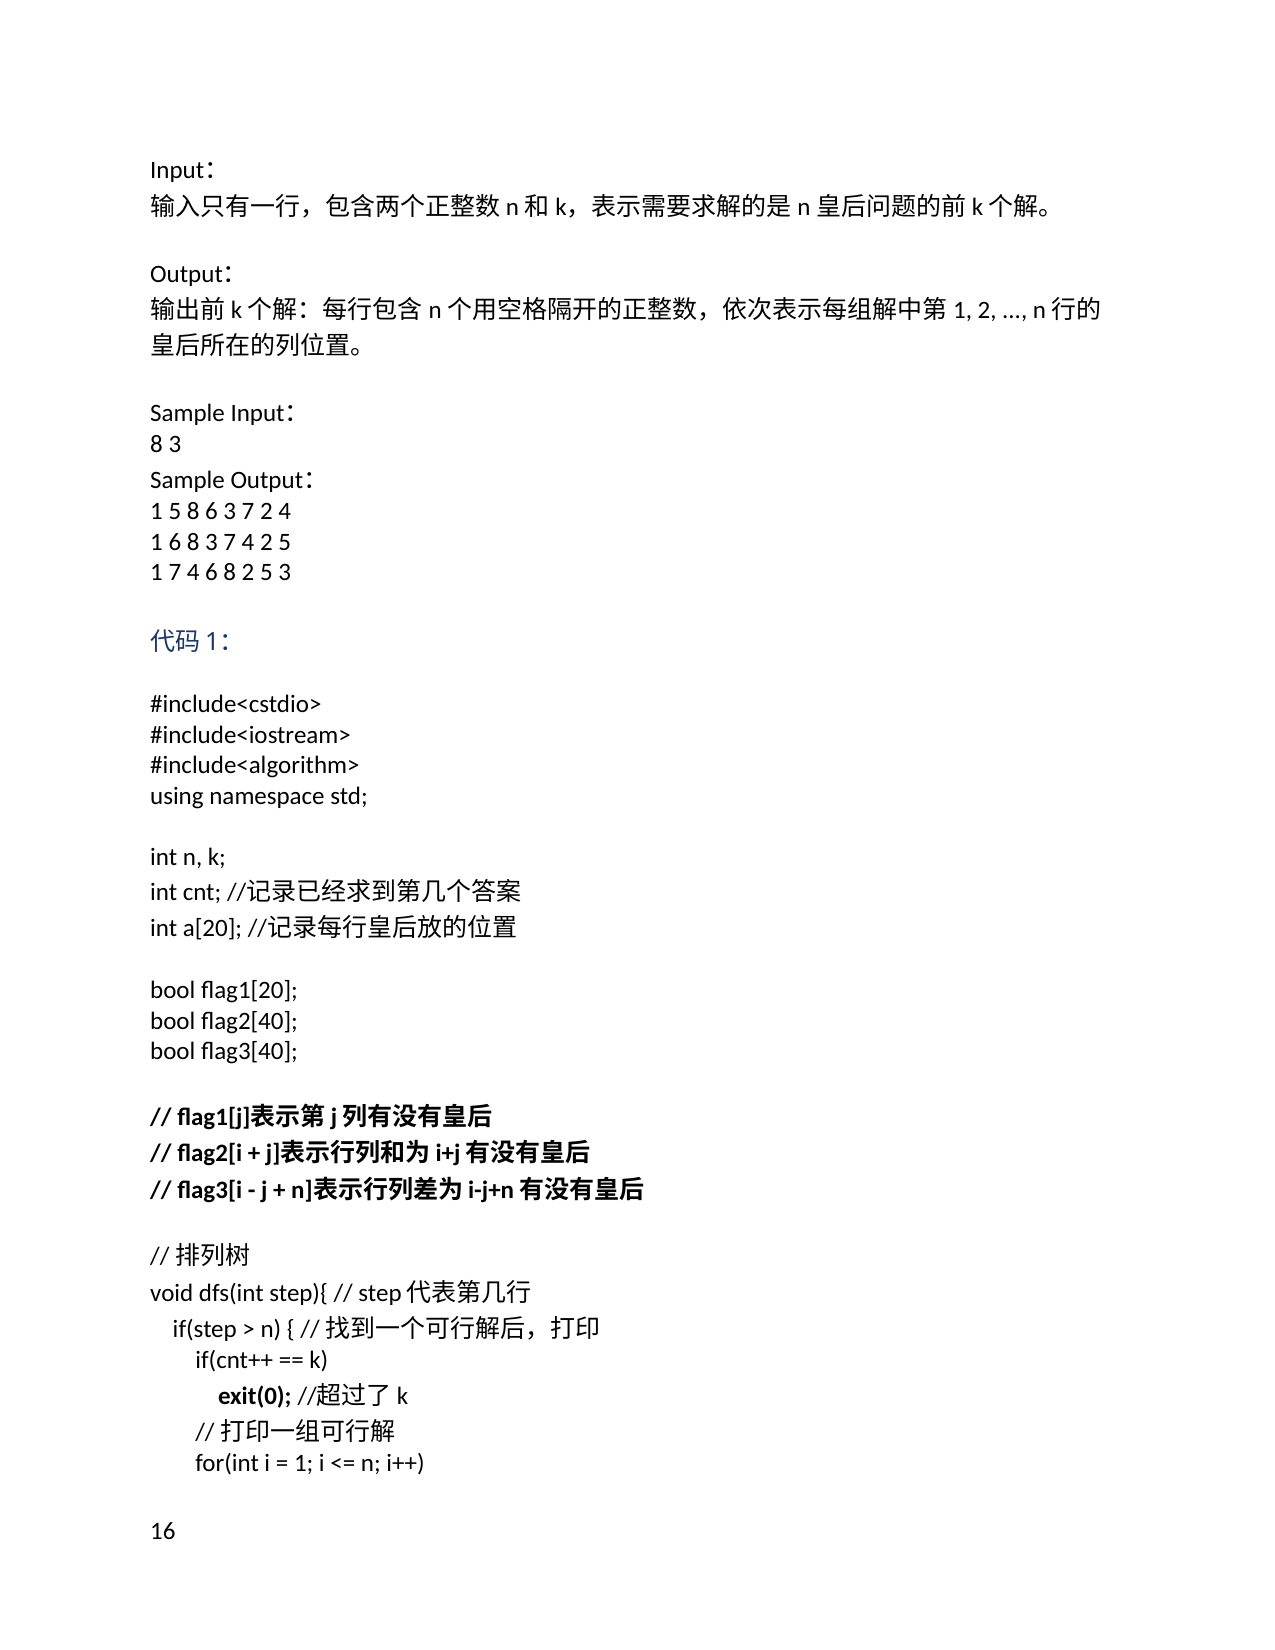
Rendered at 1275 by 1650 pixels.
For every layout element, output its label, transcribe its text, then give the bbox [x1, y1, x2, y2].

text if(cnt++ == k) [150, 1344, 1125, 1375]
text 1 6 8 3 7 4 2 5 [150, 526, 1125, 556]
text for(int i = 1; i <= n; i++) [150, 1448, 1125, 1478]
subtitle 代码1： [150, 622, 1125, 658]
text if(step > n) { // 找到一个可行解后，打印 [150, 1308, 1125, 1344]
text int n, k; [150, 841, 1125, 871]
text bool flag1[20]; [150, 974, 1125, 1005]
text #include<algorithm> [150, 749, 1125, 780]
text #include<cstdio> [150, 688, 1125, 719]
text Output： [150, 253, 1125, 289]
text // flag3[i - j + n]表示行列差为i-j+n有没有皇后 [150, 1169, 1125, 1205]
text bool flag2[40]; [150, 1005, 1125, 1036]
text using namespace std; [150, 780, 1125, 810]
text Sample Output： [150, 459, 1125, 495]
text 1 7 4 6 8 2 5 3 [150, 556, 1125, 587]
text Input： [150, 150, 1125, 186]
text bool flag3[40]; [150, 1036, 1125, 1066]
text 1 5 8 6 3 7 2 4 [150, 495, 1125, 526]
text // 打印一组可行解 [150, 1411, 1125, 1448]
text int cnt; //记录已经求到第几个答案 [150, 871, 1125, 908]
text 输出前 k 个解：每行包含 n 个用空格隔开的正整数，依次表示每组解中第 1, 2, ..., n 行的皇后所在的列位置。 [150, 289, 1125, 362]
text exit(0); //超过了k [150, 1375, 1125, 1411]
text 8 3 [150, 428, 1125, 459]
text 输入只有一行，包含两个正整数 n 和 k，表示需要求解的是 n 皇后问题的前 k 个解。 [150, 186, 1125, 222]
text // flag1[j]表示第j列有没有皇后 [150, 1097, 1125, 1133]
text // 排列树 [150, 1236, 1125, 1272]
text void dfs(int step){ // step代表第几行 [150, 1272, 1125, 1308]
text int a[20]; //记录每行皇后放的位置 [150, 908, 1125, 944]
text Sample Input： [150, 392, 1125, 428]
text #include<iostream> [150, 719, 1125, 749]
text // flag2[i + j]表示行列和为i+j有没有皇后 [150, 1133, 1125, 1169]
